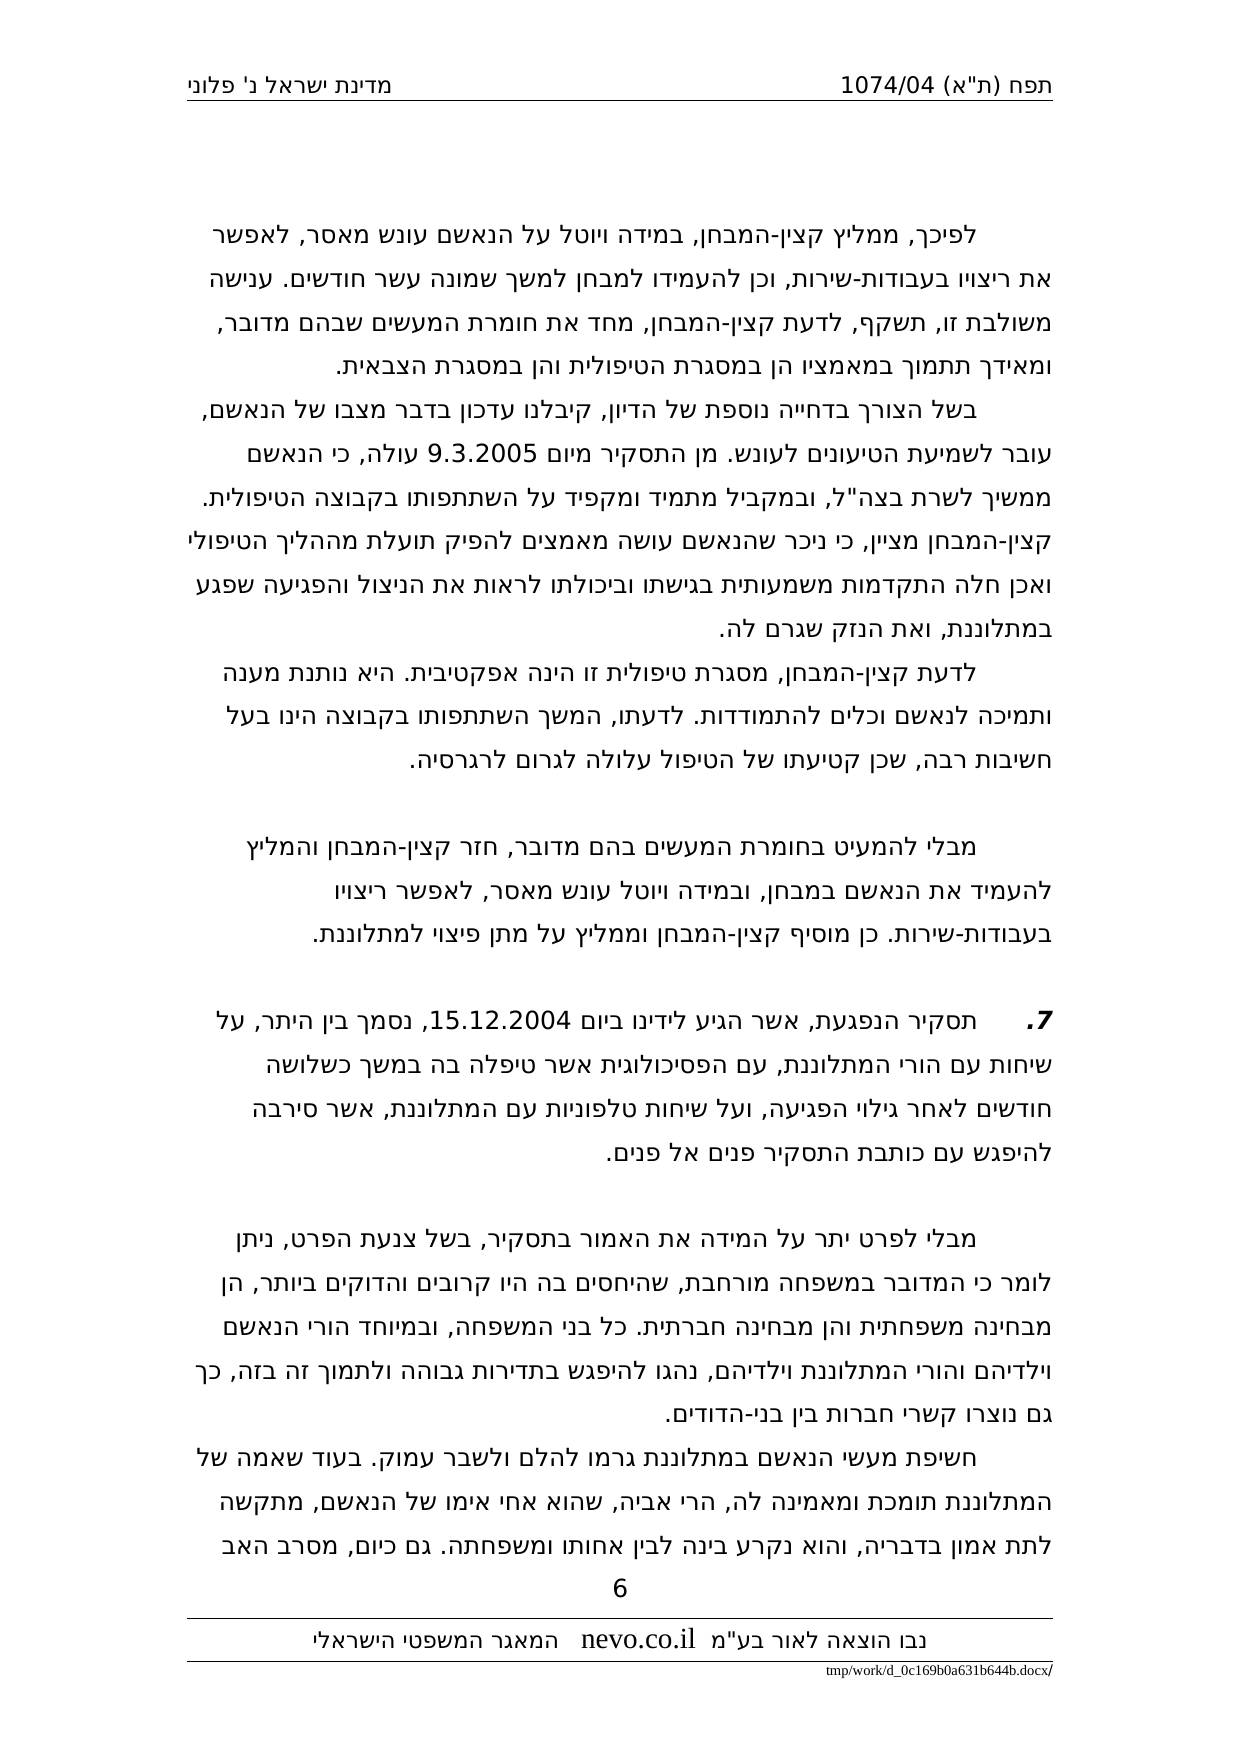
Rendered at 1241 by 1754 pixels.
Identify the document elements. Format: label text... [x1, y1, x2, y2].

text 7. תסקיר הנפגעת, אשר הגיע לידינו ביום 15.12.2004, נסמך בין היתר, על שיחות עם הורי המתלוננת, עם הפסיכולוגית אשר טיפלה בה במשך כשלושה חודשים לאחר גילוי הפגיעה, ועל שיחות טלפוניות עם המתלוננת, אשר סירבה להיפגש עם כותבת התסקיר פנים אל פנים.ב [187, 1007, 1053, 1167]
text מבלי להמעיט בחומרת המעשים בהם מדובר, חזר קצין-המבחן והמליץ להעמיד את הנאשם במבחן, ובמידה ויוטל עונש מאסר, לאפשר ריצויו בעבודות-שירות. כן מוסיף קצין-המבחן וממליץ על מתן פיצוי למתלוננת.נ [187, 832, 1053, 949]
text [187, 1443, 1053, 1560]
text מבלי לפרט יתר על המידה את האמור בתסקיר, בשל צנעת הפרט, ניתן לומר כי המדובר במשפחה מורחבת, שהיחסים בה היו קרובים והדוקים ביותר, הן מבחינה משפחתית והן מבחינה חברתית. כל בני המשפחה, ובמיוחד הורי הנאשם וילדיהם והורי המתלוננת וילדיהם, נהגו להיפגש בתדירות גבוהה ולתמוך זה בזה, כך גם נוצרו קשרי חברות בין בני-הדודים.ו [187, 1225, 1053, 1429]
text בשל הצורך בדחייה נוספת של הדיון, קיבלנו עדכון בדבר מצבו של הנאשם, עובר לשמיעת הטיעונים לעונש. מן התסקיר מיום 9.3.2005 עולה, כי הנאשם ממשיך לשרת בצה"ל, ובמקביל מתמיד ומקפיד על השתתפותו בקבוצה הטיפולית. קצין-המבחן מציין, כי ניכר שהנאשם עושה מאמצים להפיק תועלת מההליך הטיפולי ואכן חלה התקדמות משמעותית בגישתו וביכולתו לראות את הניצול והפגיעה שפגע במתלוננת, ואת הנזק שגרם לה.ב [187, 395, 1053, 643]
text לפיכך, ממליץ קצין-המבחן, במידה ויוטל על הנאשם עונש מאסר, לאפשר את ריצויו בעבודות-שירות, וכן להעמידו למבחן למשך שמונה עשר חודשים. ענישה משולבת זו, תשקף, לדעת קצין-המבחן, מחד את חומרת המעשים שבהם מדובר, ומאידך תתמוך במאמציו הן במסגרת הטיפולית והן במסגרת הצבאית.נ [187, 220, 1053, 381]
text לדעת קצין-המבחן, מסגרת טיפולית זו הינה אפקטיבית. היא נותנת מענה ותמיכה לנאשם וכלים להתמודדות. לדעתו, המשך השתתפותו בקבוצה הינו בעל חשיבות רבה, שכן קטיעתו של הטיפול עלולה לגרום לרגרסיה.ו [187, 658, 1053, 774]
